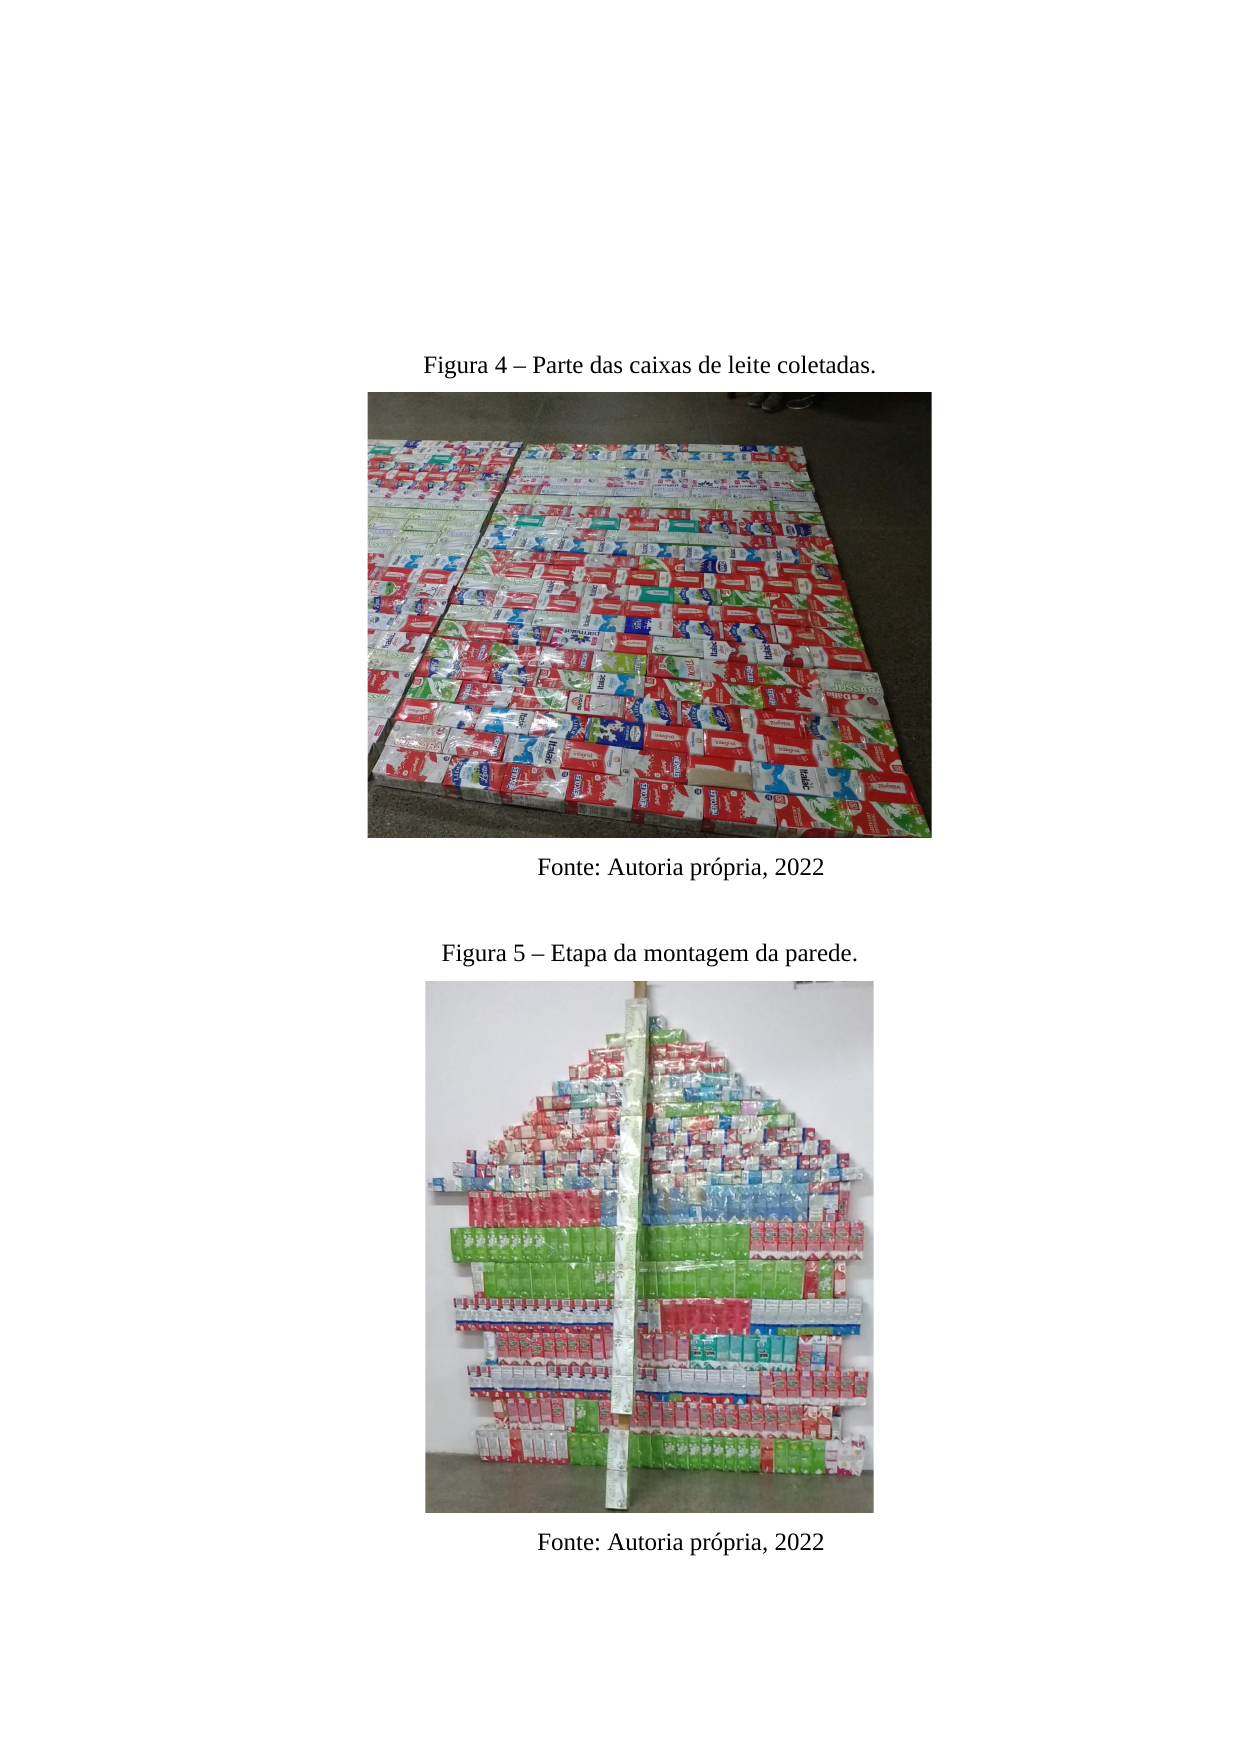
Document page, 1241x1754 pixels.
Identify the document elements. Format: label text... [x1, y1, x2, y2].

picture [367, 392, 932, 838]
text Figura 4 – Parte das caixas de leite coletadas. [177, 350, 1122, 378]
text Figura 5 – Etapa da montagem da parede. [177, 938, 1122, 967]
text Fonte: Autoria própria, 2022 [177, 1527, 1122, 1556]
picture [425, 981, 874, 1513]
text Fonte: Autoria própria, 2022 [177, 852, 1122, 880]
